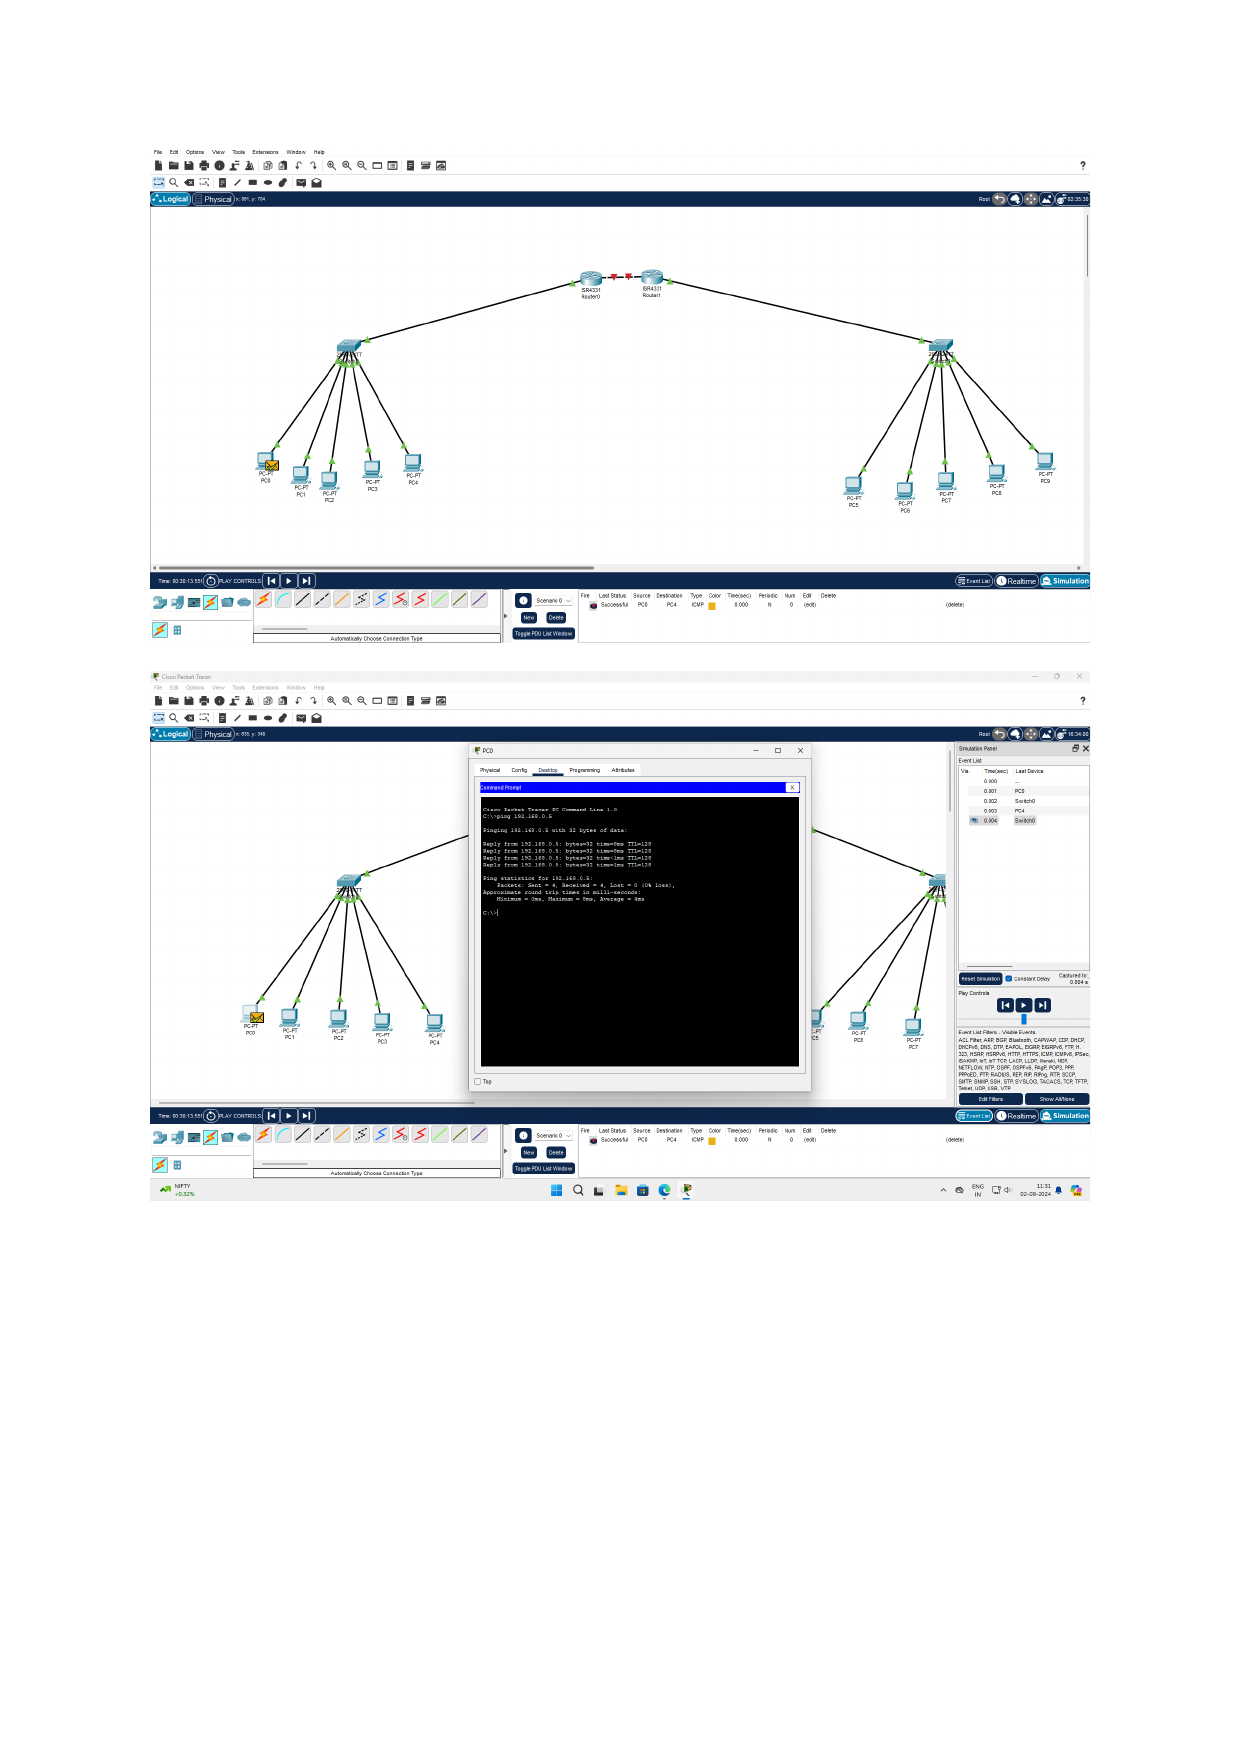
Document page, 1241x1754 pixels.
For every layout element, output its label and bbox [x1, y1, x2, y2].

picture [150, 671, 1091, 1201]
picture [1069, 579, 1081, 583]
picture [150, 150, 1091, 643]
